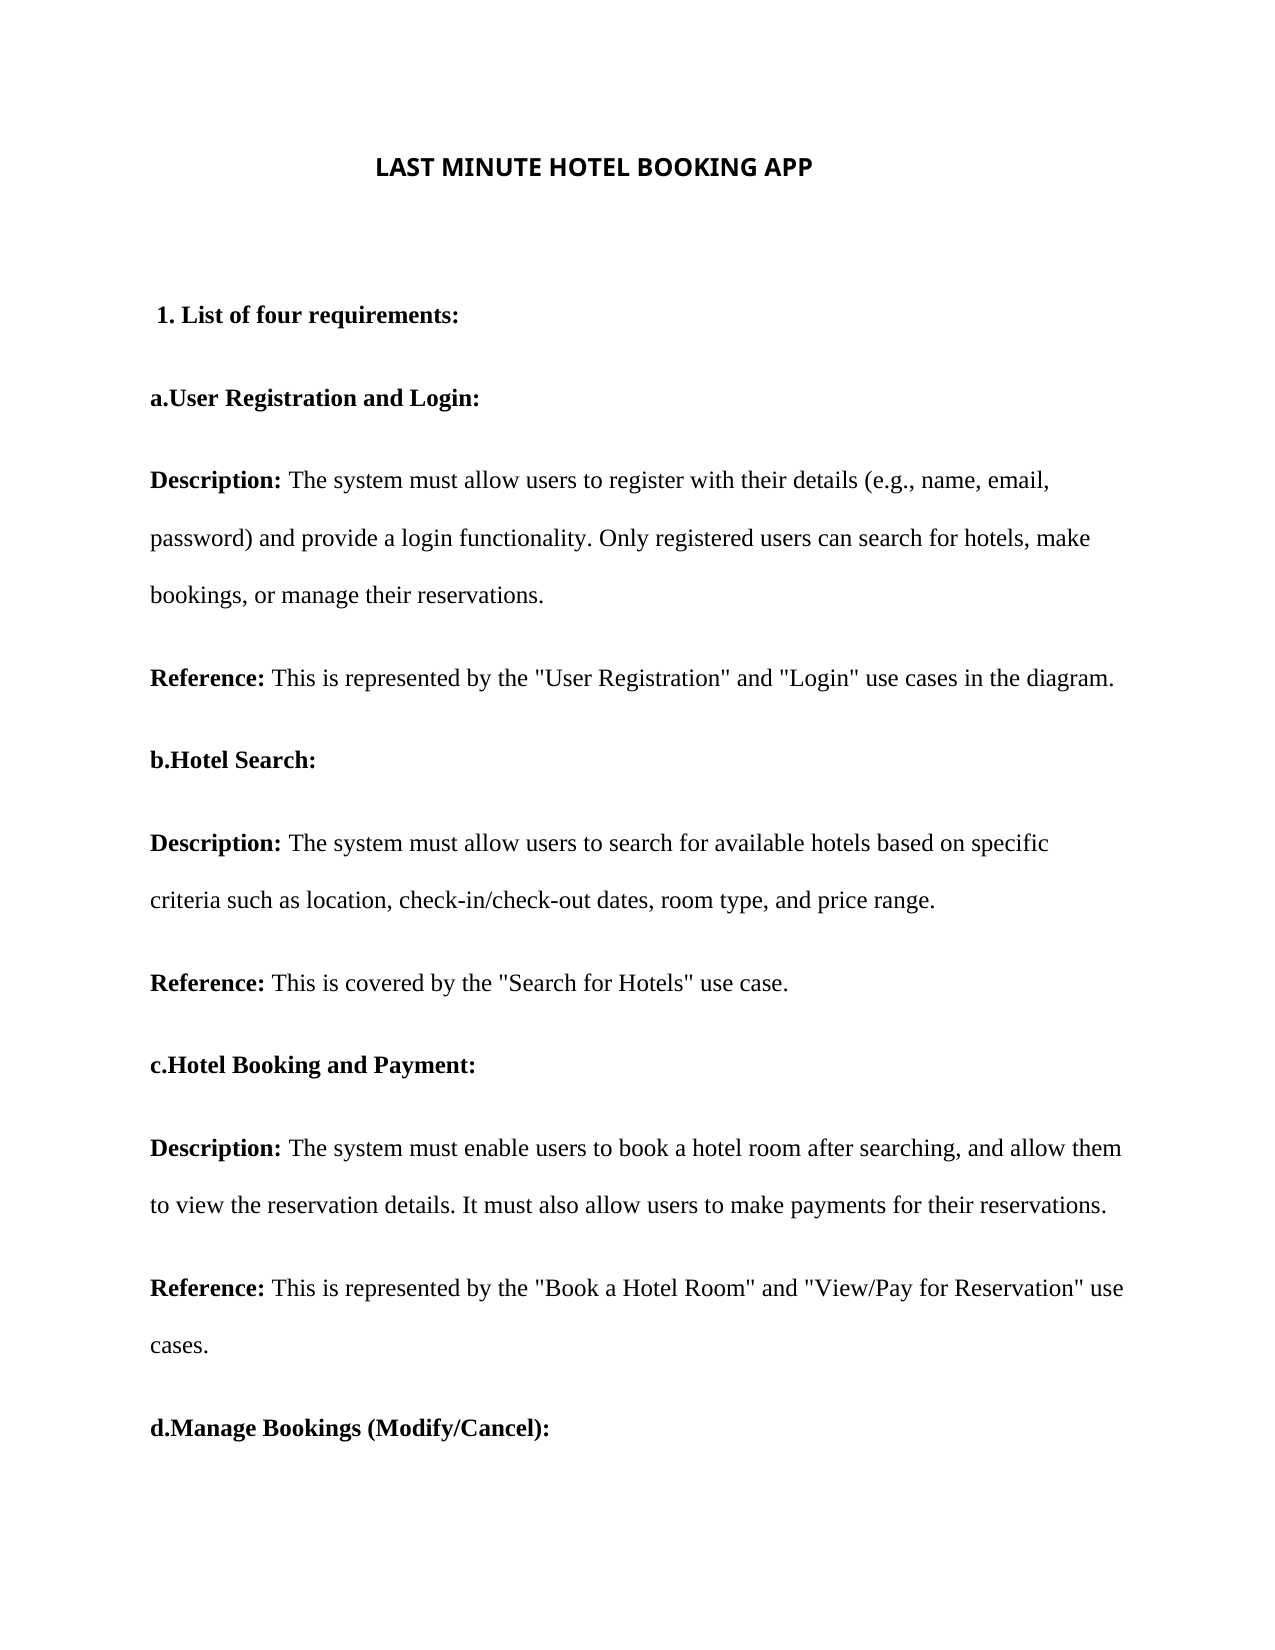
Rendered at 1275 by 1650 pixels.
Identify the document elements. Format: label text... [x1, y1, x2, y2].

text Reference: This is represented by the "User Registration" and "Login" use cases in the diagram. [150, 663, 1125, 692]
text a.User Registration and Login: [150, 383, 1125, 412]
text b.Hotel Search: [150, 746, 1125, 774]
text Description: The system must allow users to search for available hotels based on specific criteria such as location, check-in/check-out dates, room type, and price range. [150, 828, 1125, 914]
text c.Hotel Booking and Payment: [150, 1051, 1125, 1079]
text Description: The system must enable users to book a hotel room after searching, and allow them to view the reservation details. It must also allow users to make payments for their reservations. [150, 1133, 1125, 1219]
text 1. List of four requirements: [150, 301, 1125, 329]
text Reference: This is covered by the "Search for Hotels" use case. [150, 968, 1125, 997]
text Reference: This is represented by the "Book a Hotel Room" and "View/Pay for Reservation" use cases. [150, 1273, 1125, 1359]
text d.Manage Bookings (Modify/Cancel): [150, 1413, 1125, 1442]
text LAST MINUTE HOTEL BOOKING APP [150, 150, 1125, 184]
text Description: The system must allow users to register with their details (e.g., name, email, password) and provide a login functionality. Only registered users can search for hotels, make bookings, or manage their reservations. [150, 466, 1125, 609]
